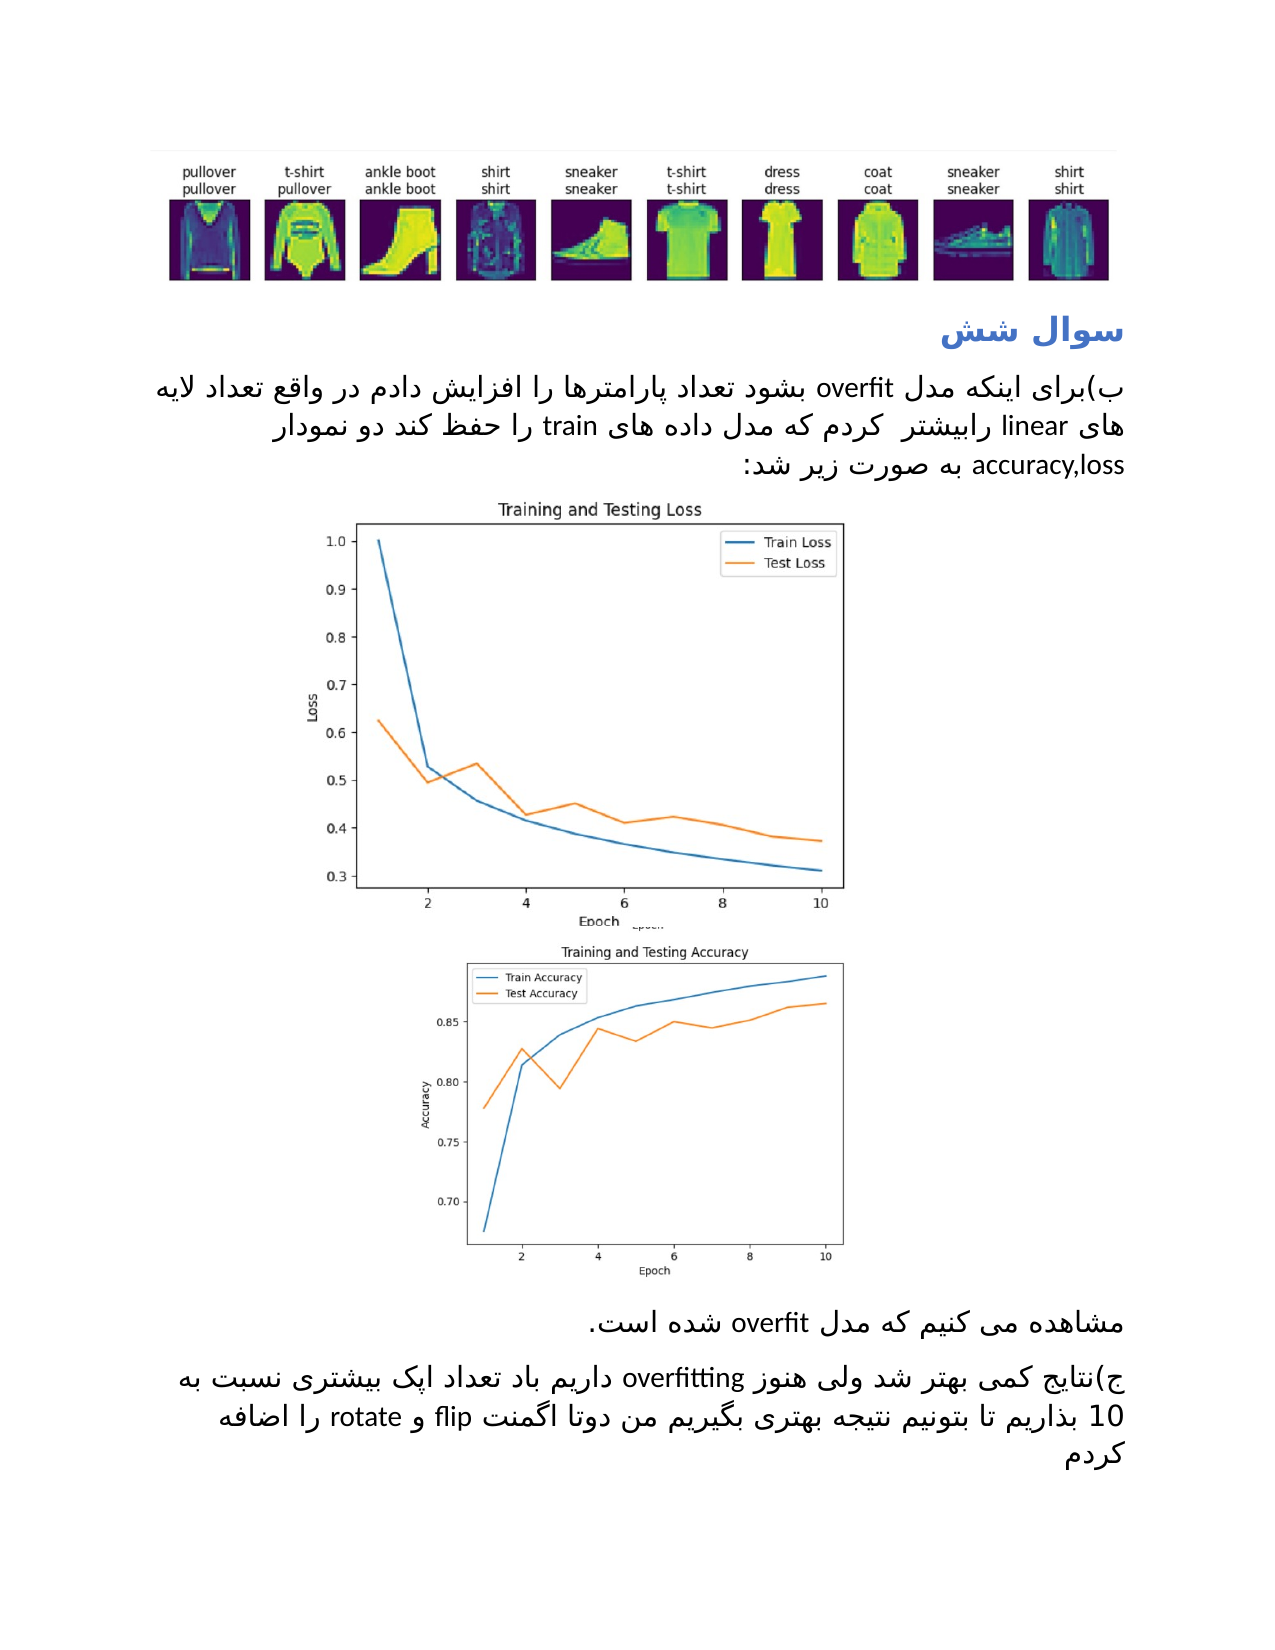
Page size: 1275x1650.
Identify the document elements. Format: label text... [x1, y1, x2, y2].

picture [150, 150, 1125, 292]
picture [385, 927, 890, 1286]
text ج)نتایج کمی بهتر شد ولی هنوز overfitting داریم باد تعداد اپک بیشتری نسبت به 10 بذاریم تا بتونیم نتیجه بهتری بگیریم من دوتا اگمنت flip و rotate را اضافه کردم [150, 1359, 1125, 1470]
text سوال شش [150, 311, 1125, 349]
text مشاهده می کنیم که مدل overfit شده است. [150, 1304, 1125, 1340]
picture [290, 501, 985, 926]
text ب)برای اینکه مدل overfit بشود تعداد پارامترها را افزایش دادم در واقع تعداد لایه های linear رابیشتر کردم که مدل داده های train را حفظ کند دو نمودار accuracy,loss به صورت زیر شد: [150, 369, 1125, 481]
